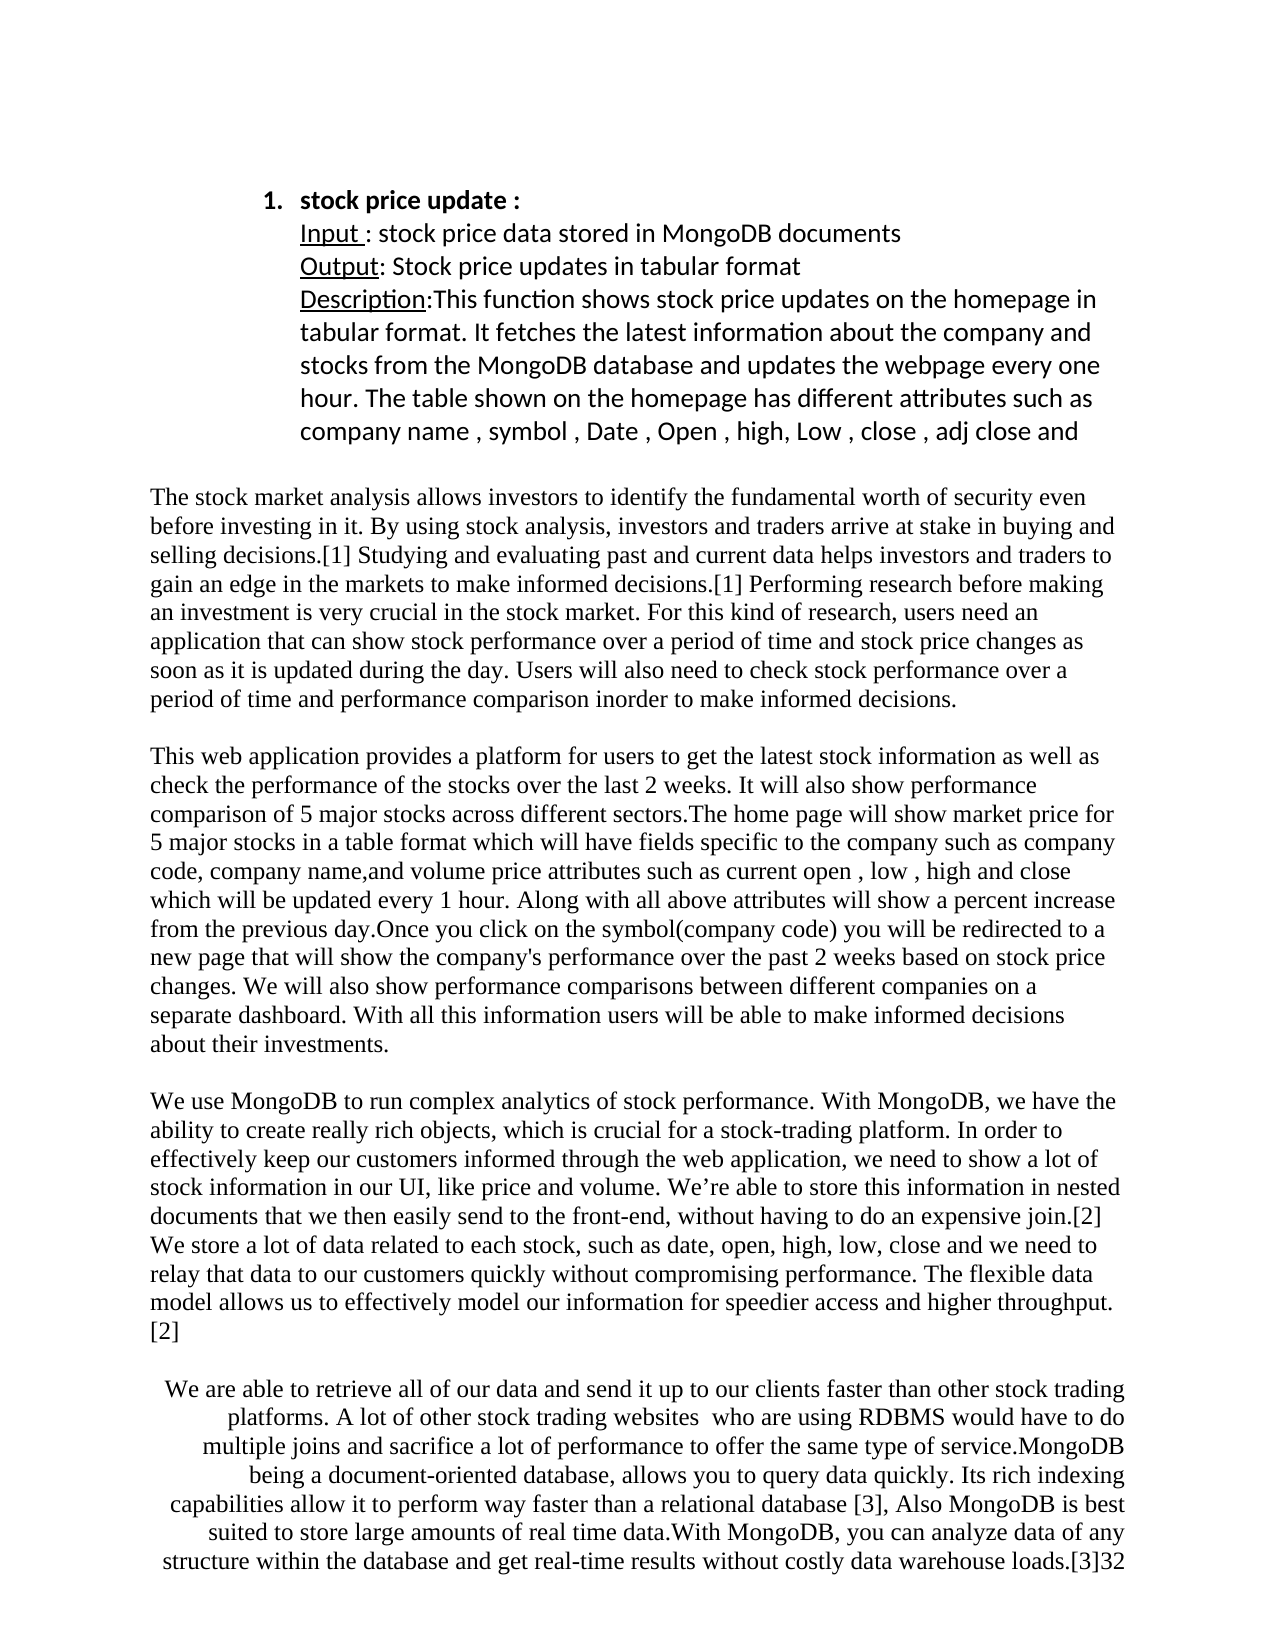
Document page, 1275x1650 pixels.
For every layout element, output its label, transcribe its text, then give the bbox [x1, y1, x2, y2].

list stock price update : [262, 183, 1125, 216]
text Input : stock price data stored in MongoDB documents [300, 216, 1125, 249]
text Description:This function shows stock price updates on the homepage in tabular format. It fetches the latest information about the company and stocks from the MongoDB database and updates the webpage every one hour. The table shown on the homepage has different attributes such as company name , symbol , Date , Open , high, Low , close , adj close and volume. This function queries MongoDB databases to get the latest stock information and updates the Homepage. [300, 282, 1125, 447]
text Output: Stock price updates in tabular format [300, 249, 1125, 282]
